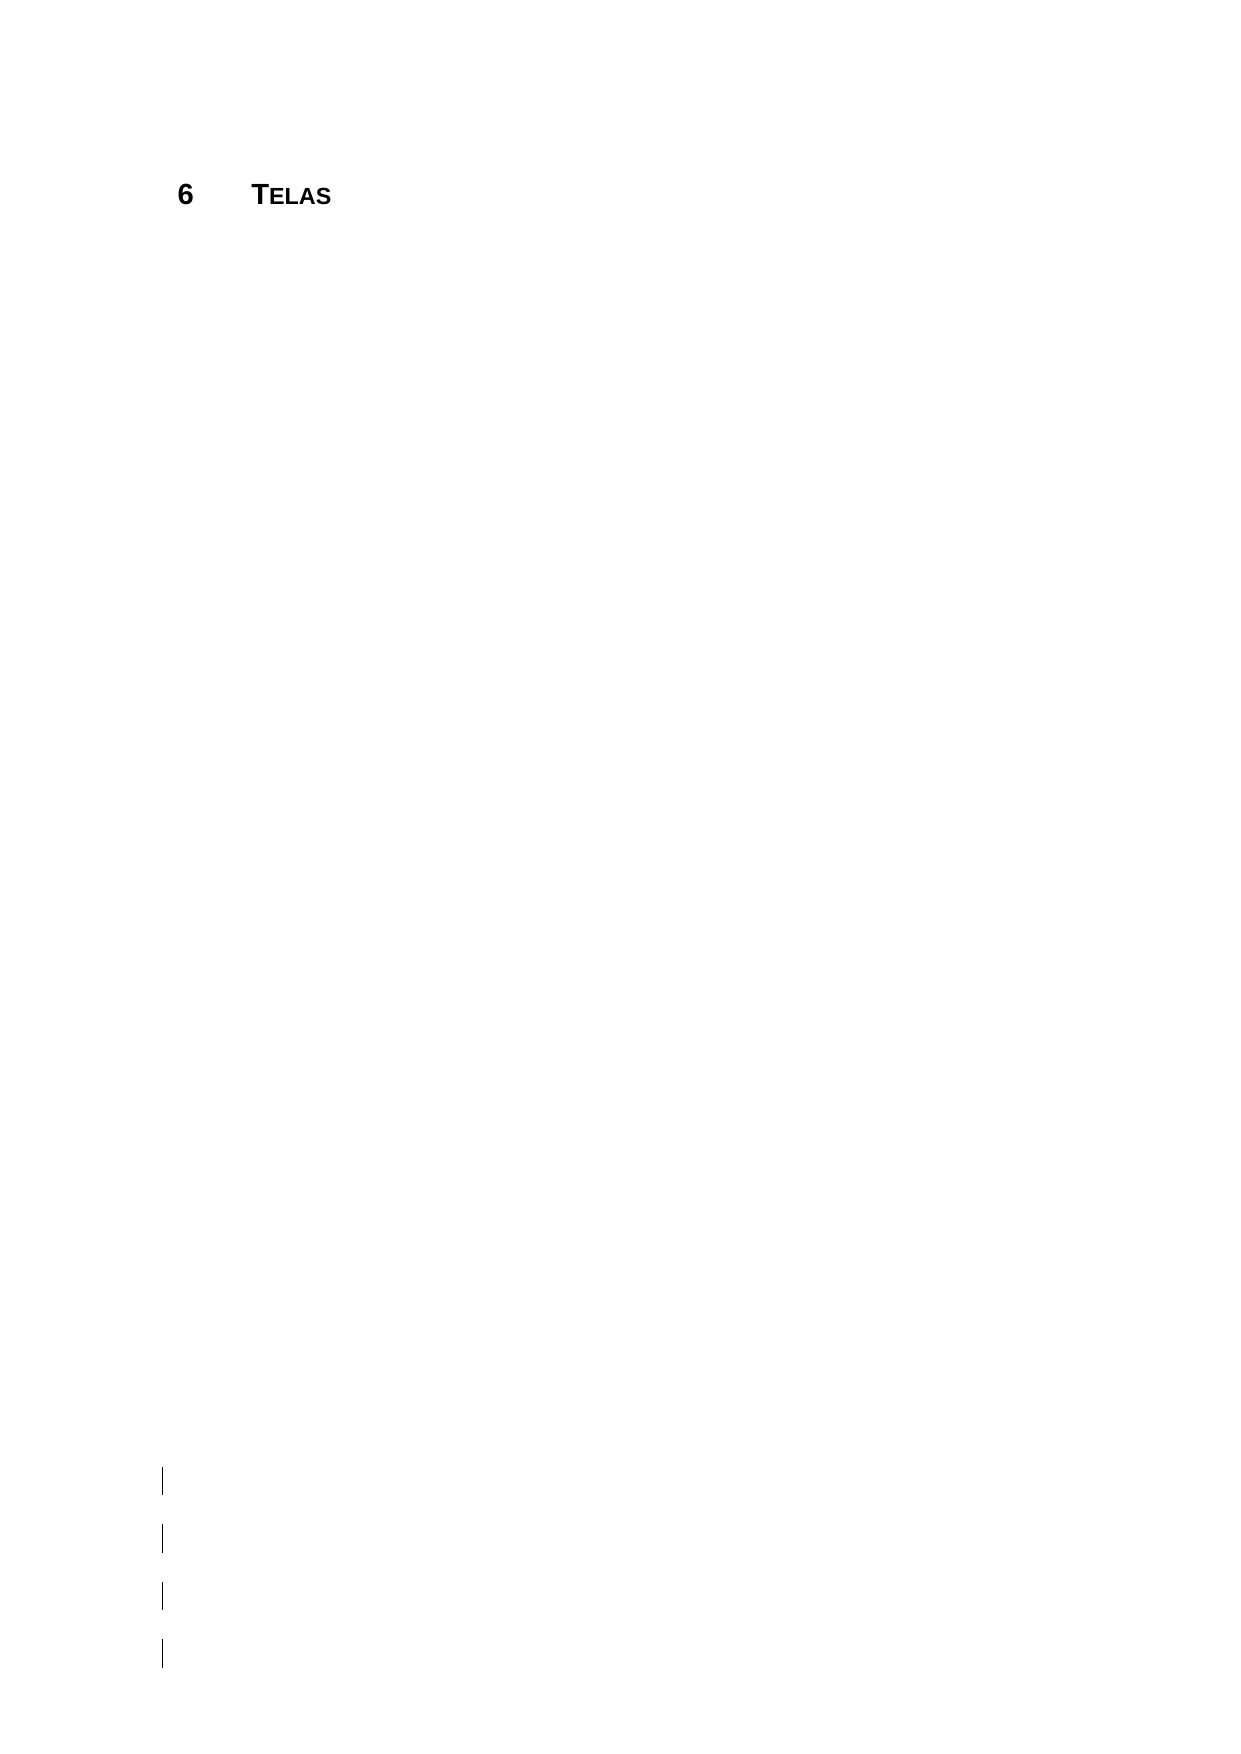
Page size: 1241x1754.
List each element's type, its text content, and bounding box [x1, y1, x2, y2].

subtitle Telas [177, 177, 1122, 211]
